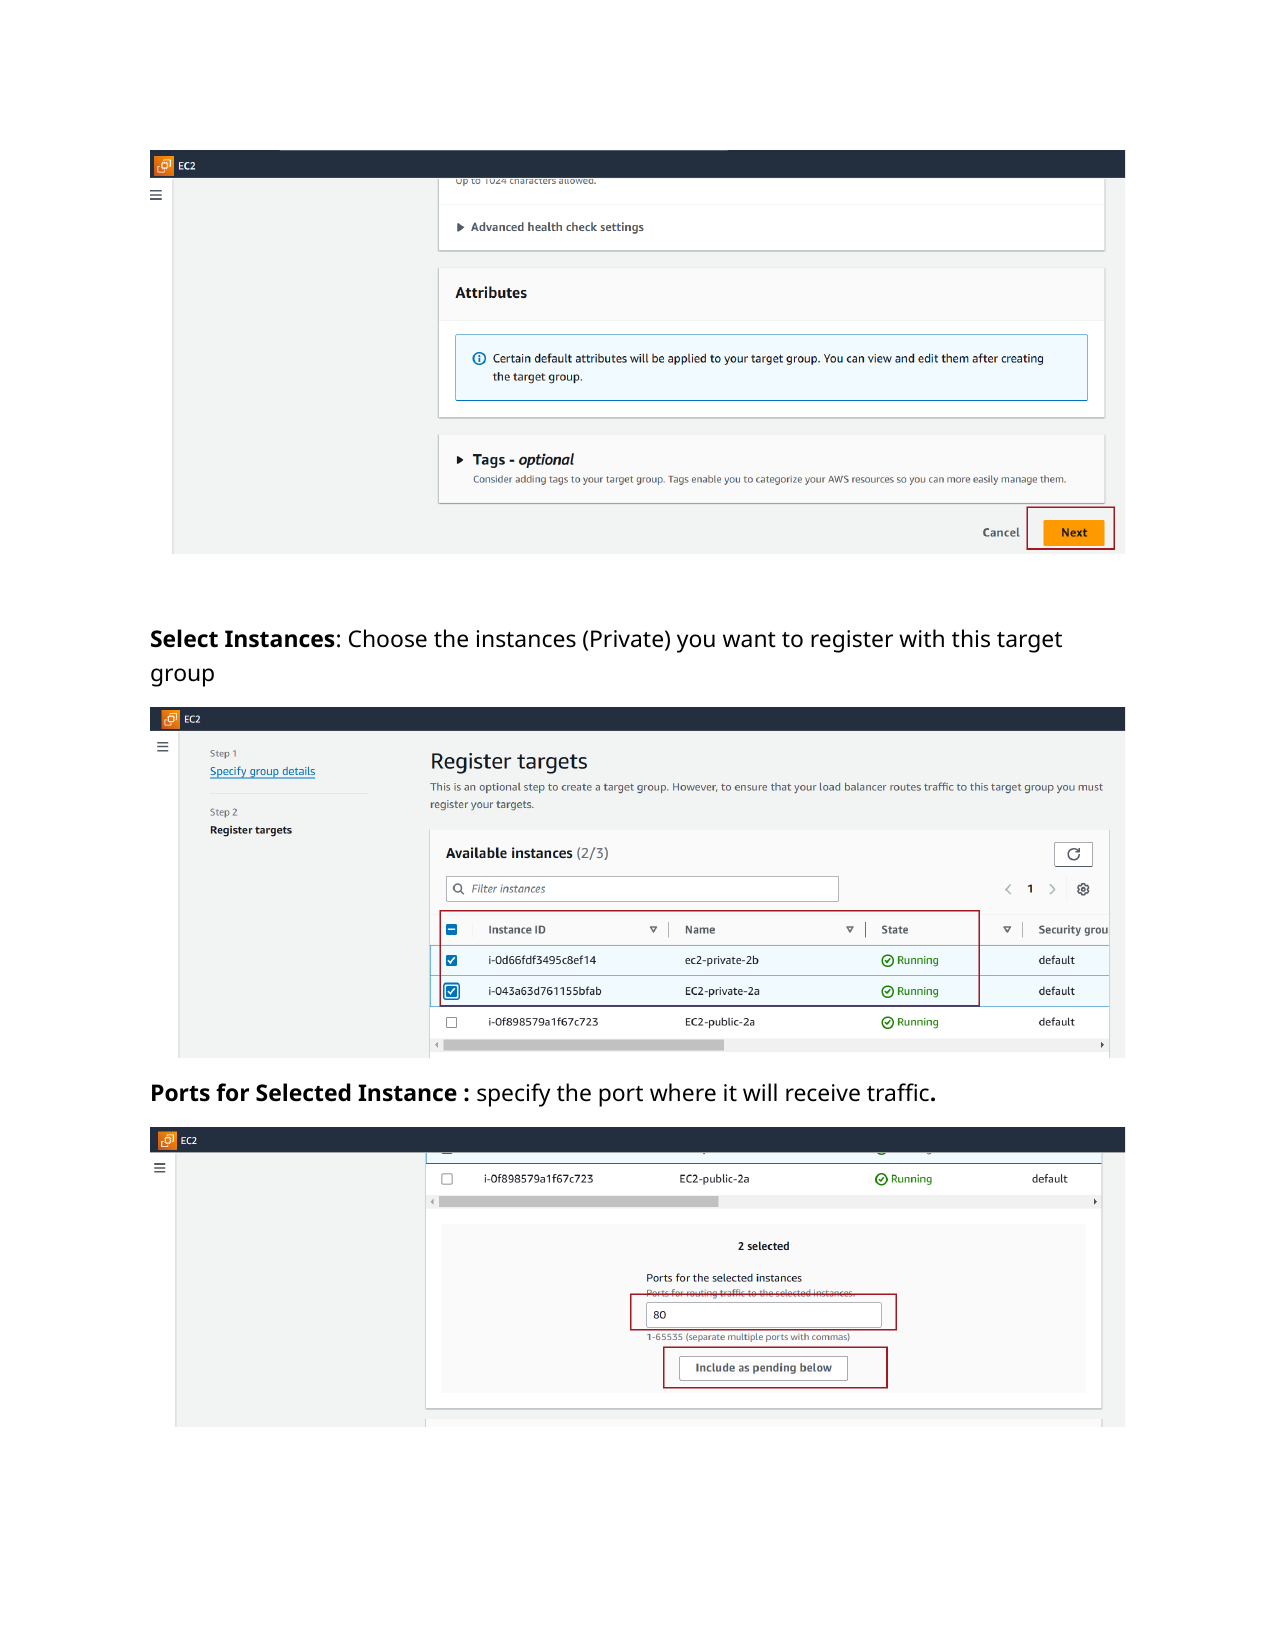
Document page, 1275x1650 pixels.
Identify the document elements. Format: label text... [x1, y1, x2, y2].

text Select Instances: Choose the instances (Private) you want to register with this target group [150, 623, 1125, 688]
picture [150, 1127, 1125, 1427]
picture [150, 150, 1125, 554]
text Ports for Selected Instance : specify the port where it will receive traffic. [150, 1077, 1125, 1108]
picture [150, 707, 1125, 1058]
